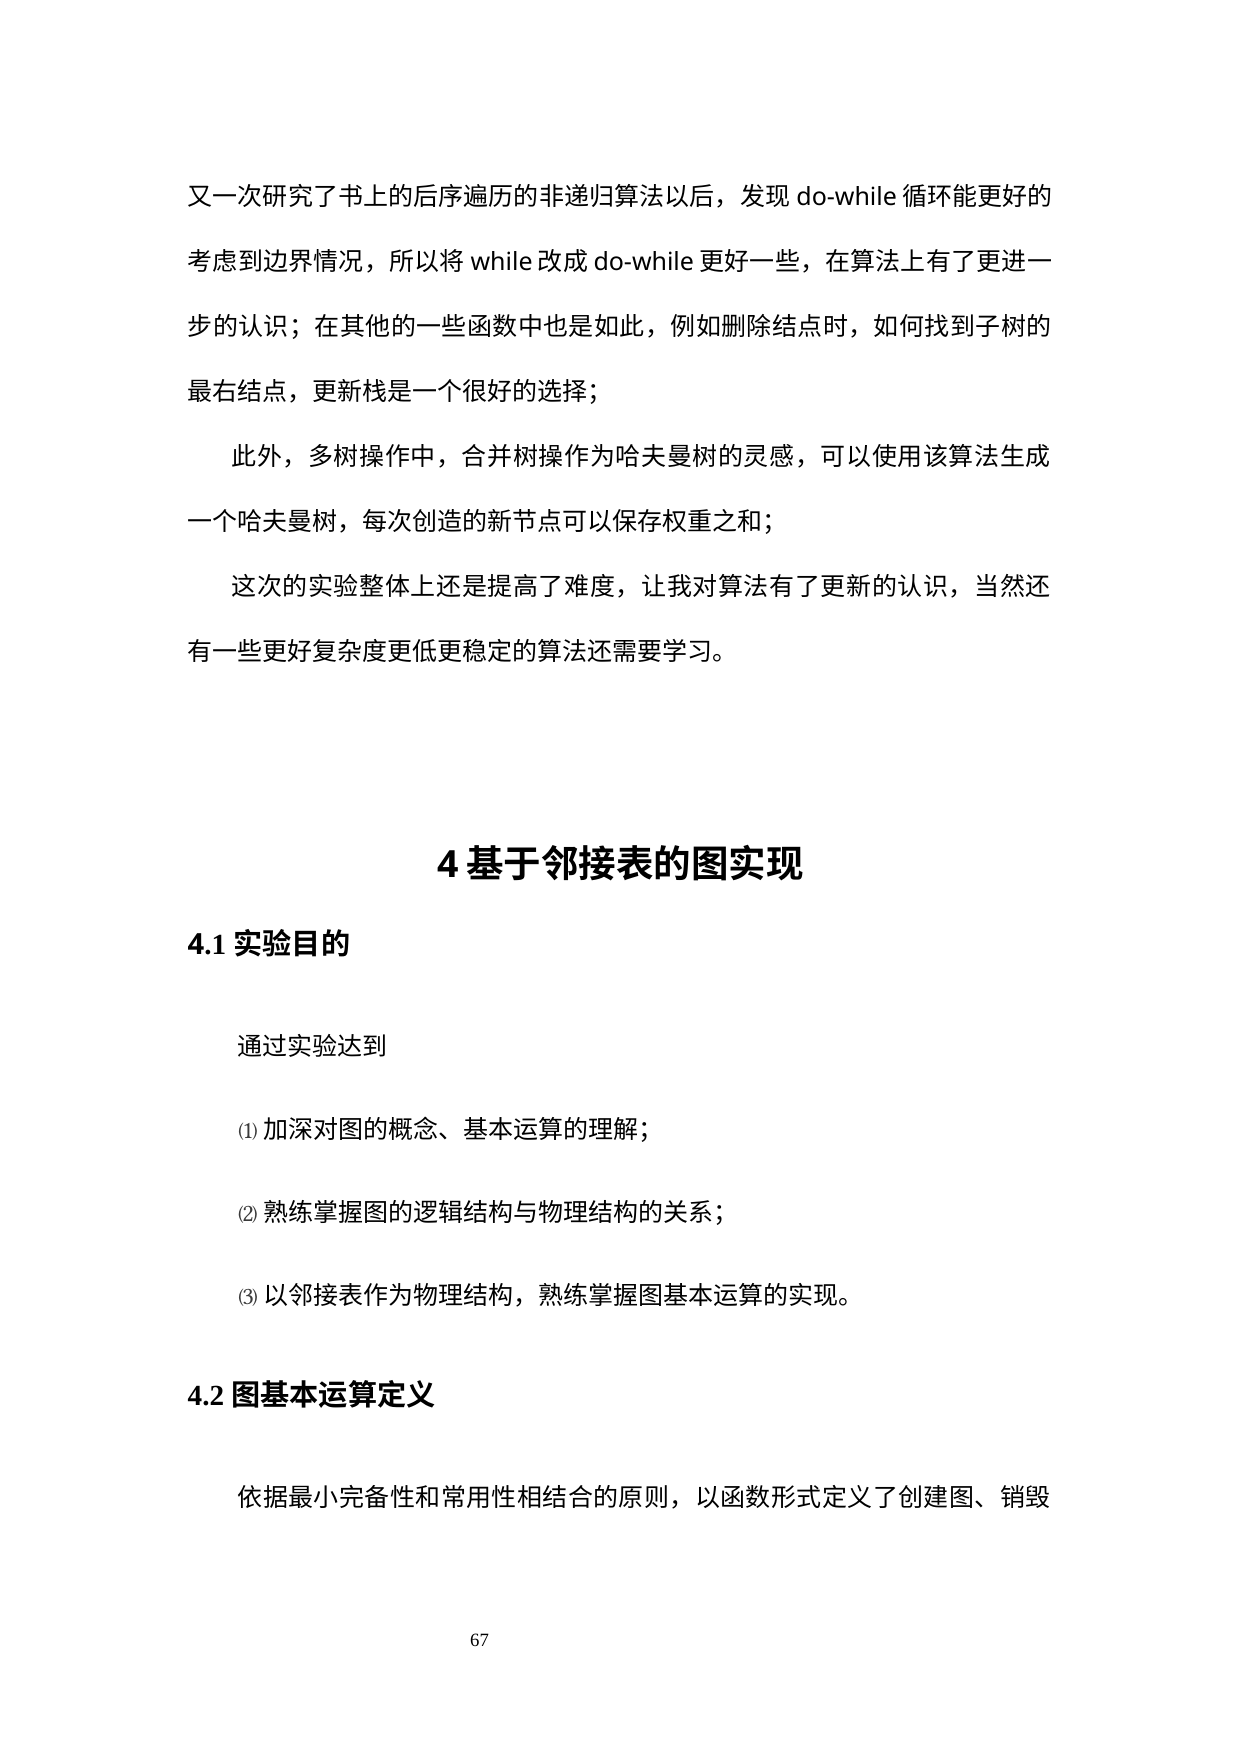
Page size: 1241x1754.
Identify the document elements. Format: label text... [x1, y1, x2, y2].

text ⑶以邻接表作为物理结构，熟练掌握图基本运算的实现。 [187, 1261, 1053, 1326]
text 通过实验达到 [187, 1012, 1053, 1077]
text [187, 162, 1053, 422]
text 此外，多树操作中，合并树操作为哈夫曼树的灵感，可以使用该算法生成一个哈夫曼树，每次创造的新节点可以保存权重之和； [187, 422, 1053, 552]
text 这次的实验整体上还是提高了难度，让我对算法有了更新的认识，当然还有一些更好复杂度更低更稳定的算法还需要学习。 [187, 552, 1053, 682]
subtitle 4.1 实验目的 [187, 909, 1053, 974]
text ⑵熟练掌握图的逻辑结构与物理结构的关系； [187, 1178, 1053, 1243]
text ⑴加深对图的概念、基本运算的理解； [187, 1095, 1053, 1160]
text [187, 1463, 1053, 1528]
subtitle 4.2 图基本运算定义 [187, 1361, 1053, 1426]
subtitle 4基于邻接表的图实现 [187, 828, 1053, 893]
